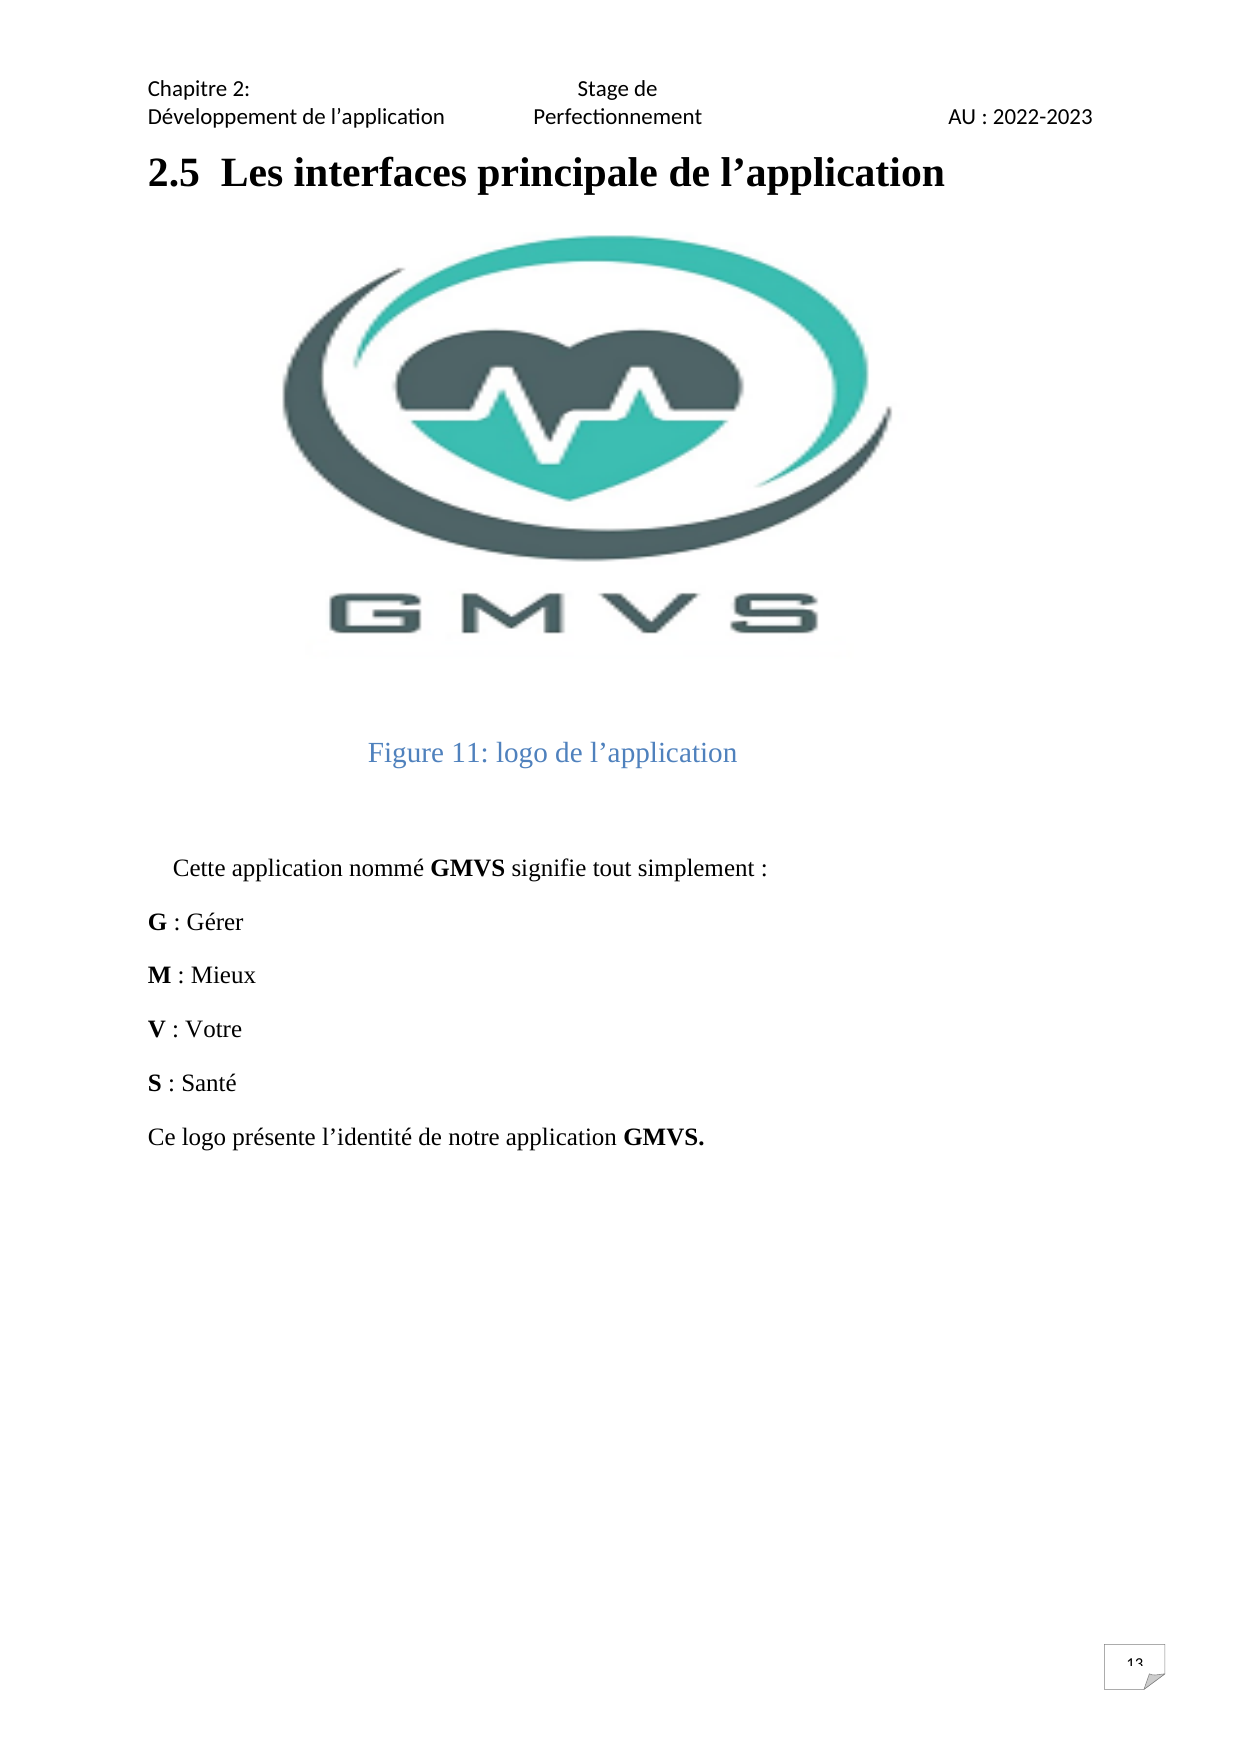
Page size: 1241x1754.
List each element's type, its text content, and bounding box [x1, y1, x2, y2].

text Ce logo présente l’identité de notre application GMVS. [148, 1122, 1093, 1151]
picture [223, 226, 966, 664]
text M : Mieux [148, 961, 1093, 989]
text V : Votre [148, 1014, 1093, 1043]
text Cette application nommé GMVS signifie tout simplement : [148, 853, 1093, 882]
text S : Santé [148, 1068, 1093, 1097]
text G : Gérer [148, 907, 1093, 935]
subtitle 2.5 Les interfaces principale de l’application [148, 148, 1093, 196]
